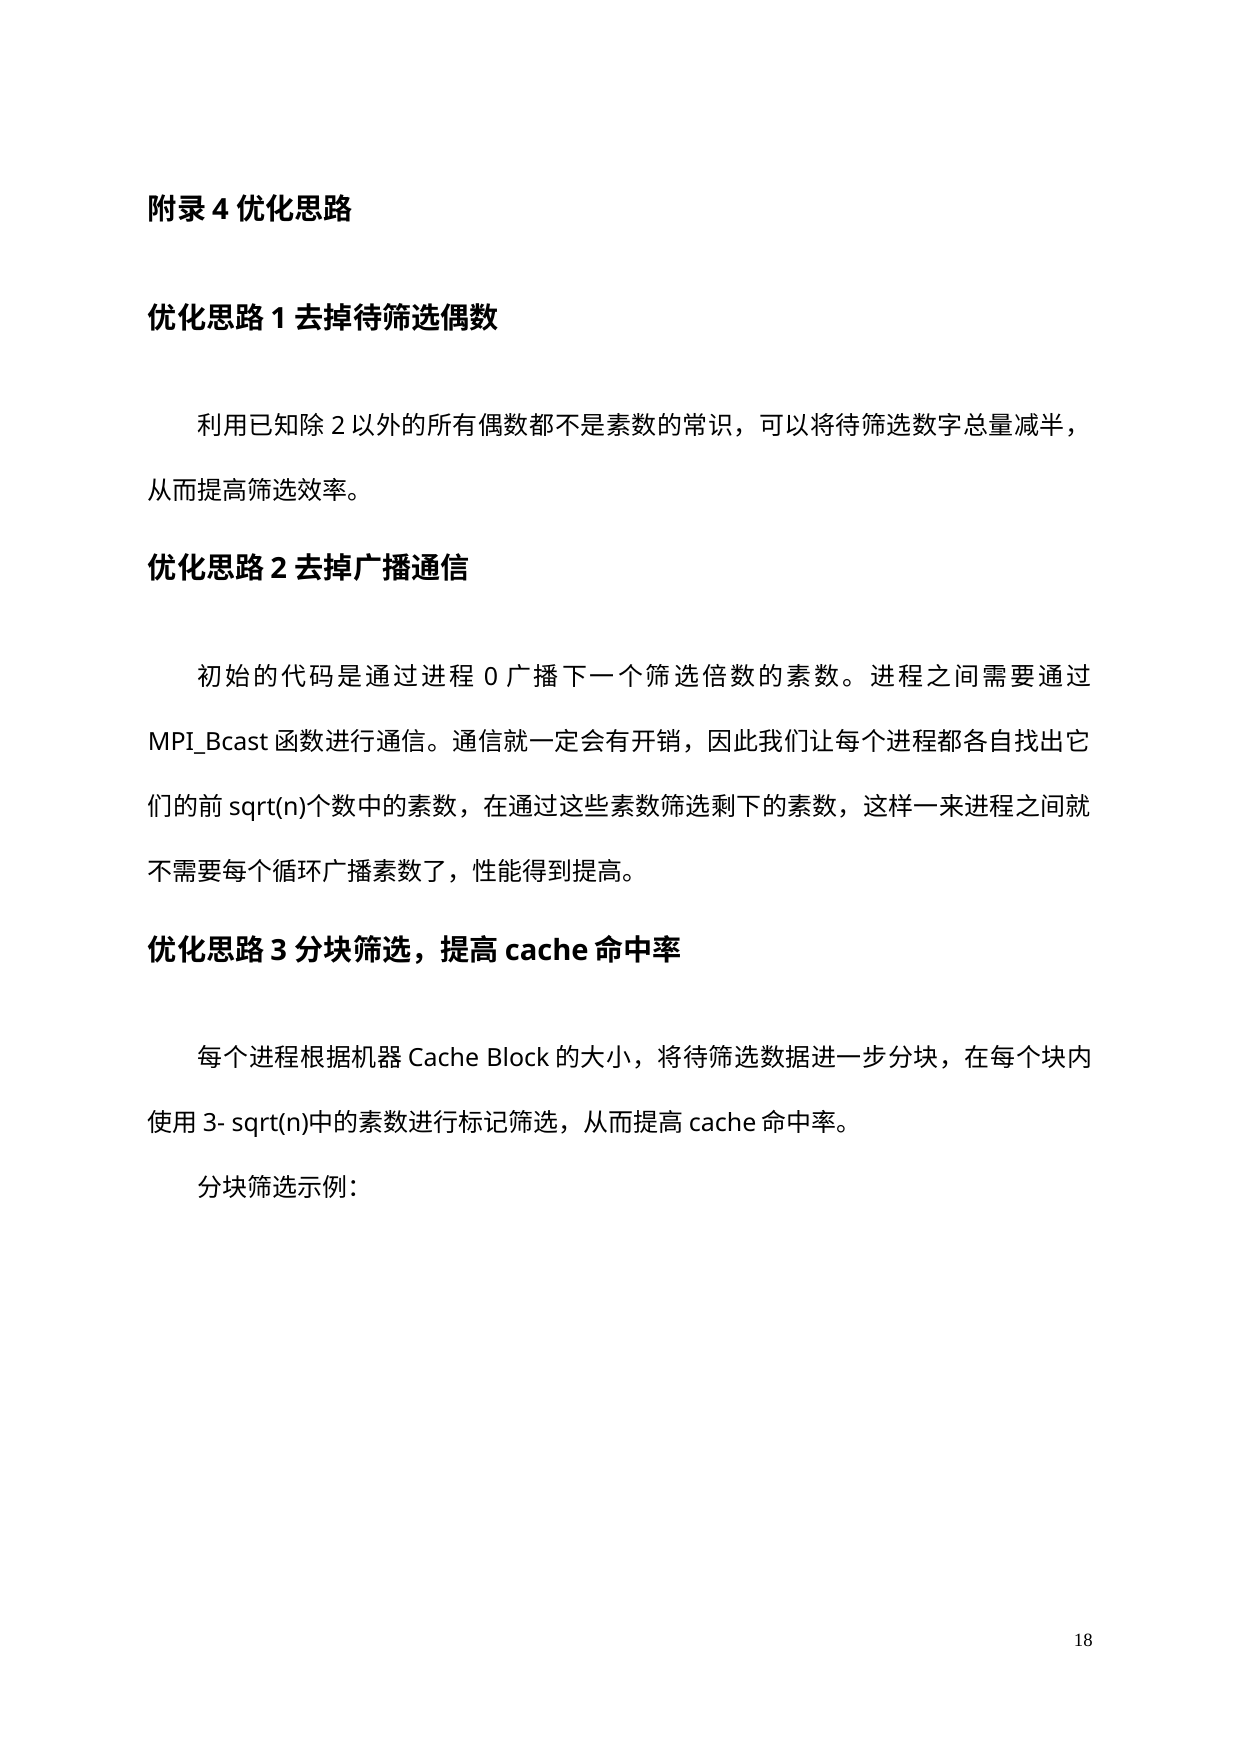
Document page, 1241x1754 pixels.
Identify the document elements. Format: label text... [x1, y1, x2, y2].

subtitle 优化思路1 去掉待筛选偶数 [148, 283, 1092, 348]
subtitle 优化思路2 去掉广播通信 [148, 534, 1092, 599]
text 初始的代码是通过进程0广播下一个筛选倍数的素数。进程之间需要通过MPI_Bcast函数进行通信。通信就一定会有开销，因此我们让每个进程都各自找出它们的前sqrt(n)个数中的素数，在通过这些素数筛选剩下的素数，这样一来进程之间就不需要每个循环广播素数了，性能得到提高。 [148, 642, 1092, 902]
text 利用已知除2以外的所有偶数都不是素数的常识，可以将待筛选数字总量减半，从而提高筛选效率。 [148, 391, 1092, 521]
subtitle 优化思路3 分块筛选，提高cache命中率 [148, 915, 1092, 980]
text 分块筛选示例： [148, 1153, 1092, 1218]
text 每个进程根据机器Cache Block的大小，将待筛选数据进一步分块，在每个块内使用3- sqrt(n)中的素数进行标记筛选，从而提高cache命中率。 [148, 1023, 1092, 1153]
subtitle 附录4 优化思路 [148, 174, 1092, 239]
